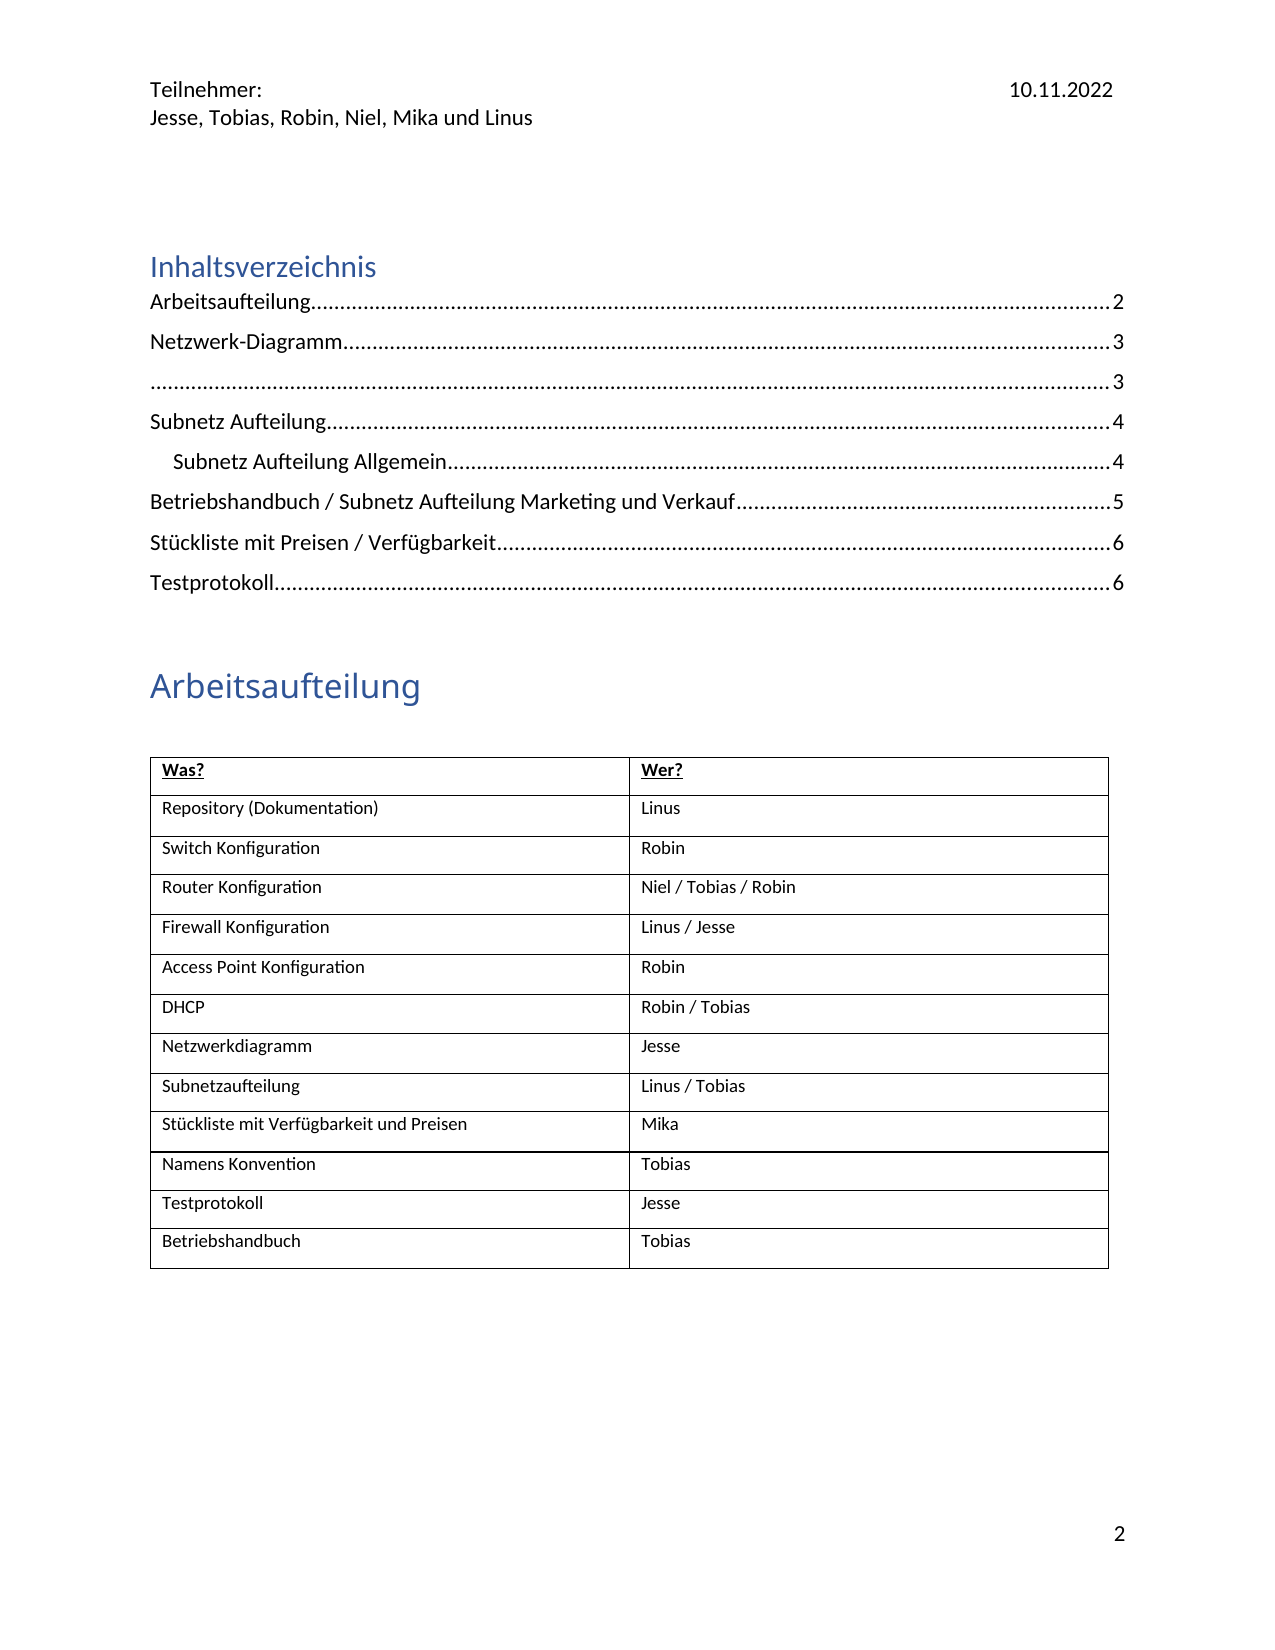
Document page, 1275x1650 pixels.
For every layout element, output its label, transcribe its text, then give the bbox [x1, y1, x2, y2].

table_cell Robin / Tobias [630, 995, 1108, 1033]
table_cell Access Point Konfiguration [151, 955, 629, 994]
table_cell Repository (Dokumentation) [151, 796, 629, 836]
table_cell Router Konfiguration [151, 875, 629, 914]
subtitle Arbeitsaufteilung [150, 662, 1125, 708]
table_cell Firewall Konfiguration [151, 915, 629, 954]
table_cell Linus [630, 796, 1108, 836]
table_cell Namens Konvention [151, 1153, 629, 1190]
table_cell DHCP [151, 995, 629, 1033]
table_cell Testprotokoll [151, 1191, 629, 1228]
table_cell Betriebshandbuch [151, 1229, 629, 1268]
table_cell Subnetzaufteilung [151, 1074, 629, 1111]
table_cell Robin [630, 955, 1108, 994]
table_cell Netzwerkdiagramm [151, 1034, 629, 1073]
table_cell Linus / Tobias [630, 1074, 1108, 1111]
table_cell Jesse [630, 1191, 1108, 1228]
table_cell Switch Konfiguration [151, 837, 629, 874]
table_cell Stückliste mit Verfügbarkeit und Preisen [151, 1112, 629, 1151]
table_header Was? [151, 758, 629, 795]
table_cell Mika [630, 1112, 1108, 1151]
table_cell Linus / Jesse [630, 915, 1108, 954]
table_header Wer? [630, 758, 1108, 795]
table_cell Jesse [630, 1034, 1108, 1073]
table_cell Robin [630, 837, 1108, 874]
table_cell Tobias [630, 1229, 1108, 1268]
table_cell Tobias [630, 1153, 1108, 1190]
table_cell Niel / Tobias / Robin [630, 875, 1108, 914]
